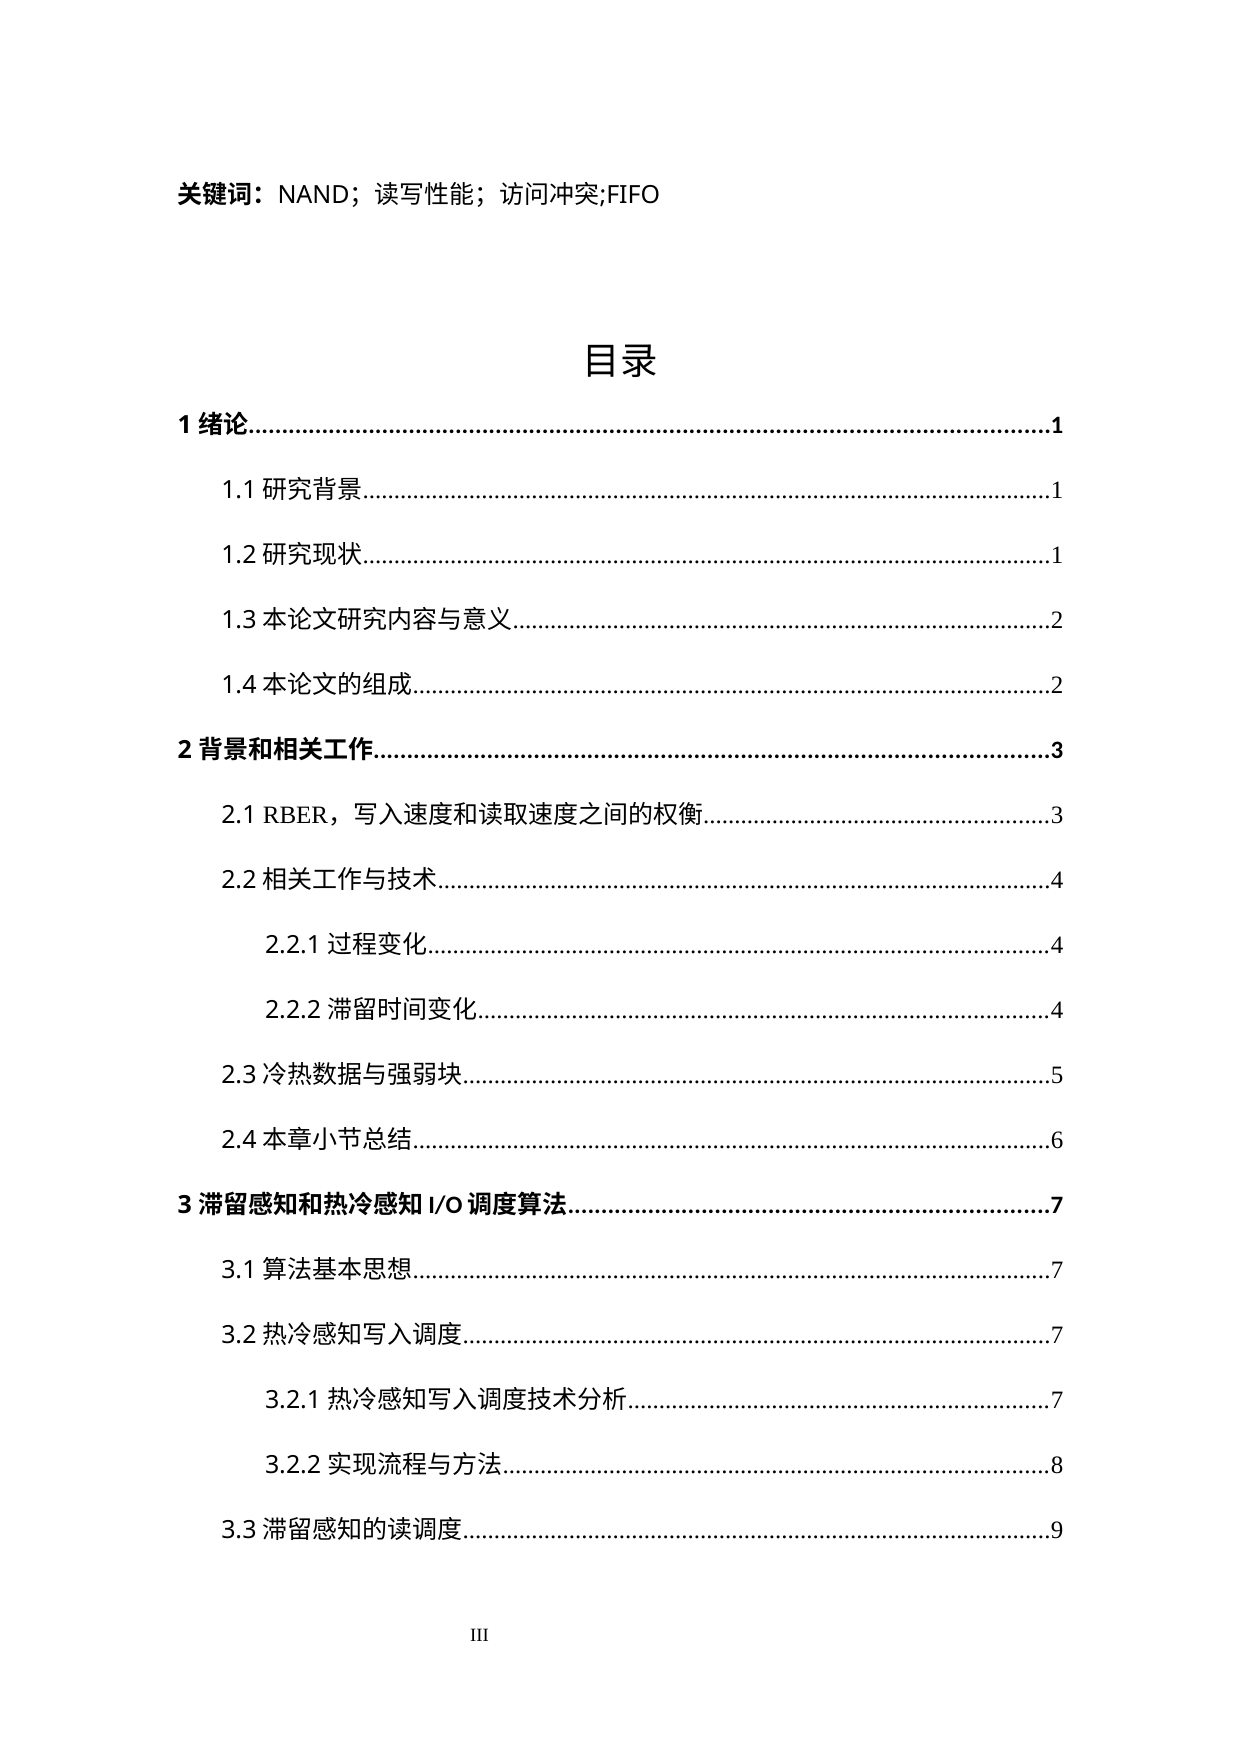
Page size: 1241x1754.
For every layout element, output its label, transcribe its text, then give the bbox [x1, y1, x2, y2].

text 1.3 本论文研究内容与意义 2 [221, 585, 1063, 650]
text 3.3 滞留感知的读调度 9 [221, 1495, 1063, 1560]
text 1.2 研究现状 1 [221, 520, 1063, 585]
text 2 背景和相关工作 3 [177, 715, 1063, 780]
text 2.3 冷热数据与强弱块 5 [221, 1040, 1063, 1105]
text 3.2 热冷感知写入调度 7 [221, 1300, 1063, 1365]
text 目录 [177, 325, 1063, 390]
text 1.1 研究背景 1 [221, 455, 1063, 520]
text 3.2.1 热冷感知写入调度技术分析 7 [265, 1365, 1063, 1430]
text 2.1 RBER，写入速度和读取速度之间的权衡 3 [221, 780, 1063, 845]
text 2.2 相关工作与技术 4 [221, 845, 1063, 910]
text 2.2.2 滞留时间变化 4 [265, 975, 1063, 1040]
text 关键词：NAND；读写性能；访问冲突;FIFO [177, 160, 1063, 225]
text 2.2.1 过程变化 4 [265, 910, 1063, 975]
text 3.2.2 实现流程与方法 8 [265, 1430, 1063, 1495]
text 3 滞留感知和热冷感知I/O调度算法 7 [177, 1170, 1063, 1235]
text 1.4 本论文的组成 2 [221, 650, 1063, 715]
text 3.1 算法基本思想 7 [221, 1235, 1063, 1300]
text 2.4 本章小节总结 6 [221, 1105, 1063, 1170]
text 1 绪论 1 [177, 390, 1063, 455]
